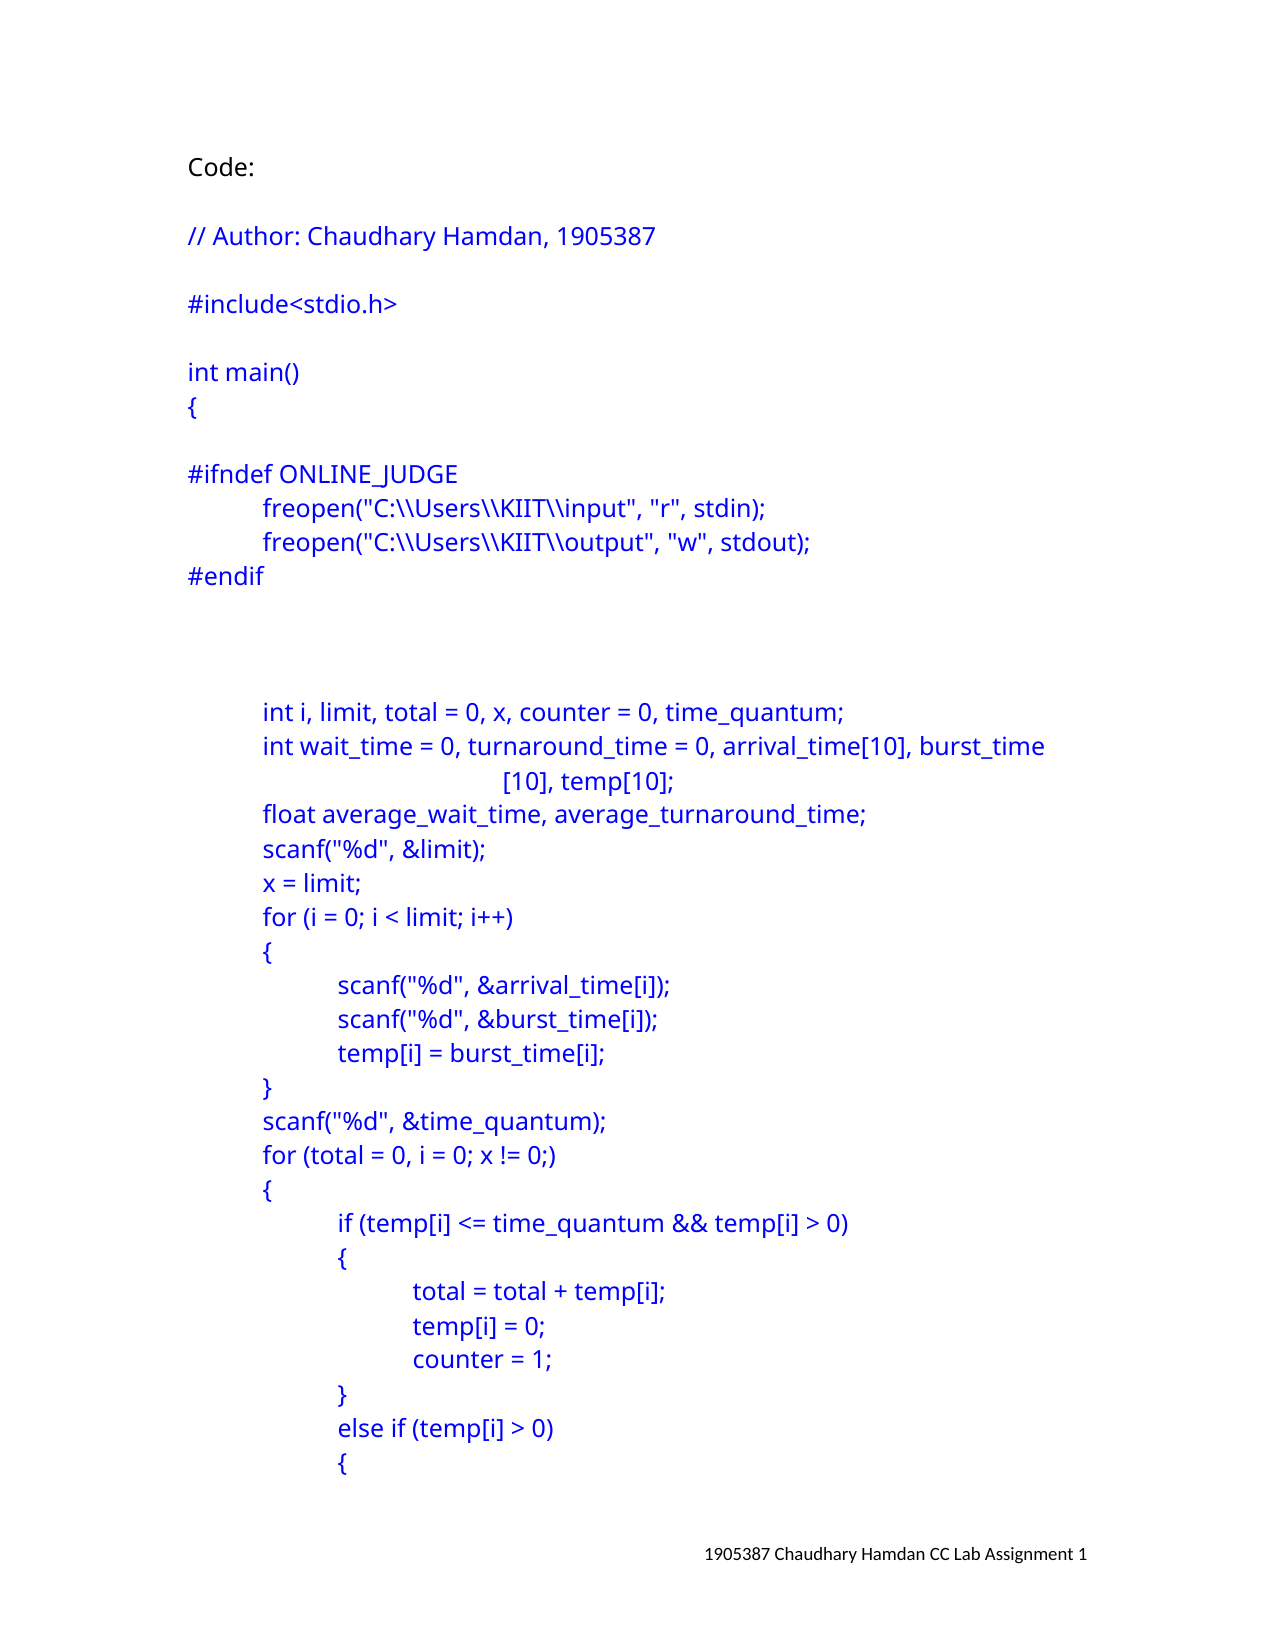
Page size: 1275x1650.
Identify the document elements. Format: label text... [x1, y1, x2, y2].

list { [187, 388, 1087, 422]
list freopen("C:\\Users\\KIIT\\input", "r", stdin); [187, 491, 1087, 525]
list #ifndef ONLINE_JUDGE [187, 457, 1087, 491]
list if (temp[i] <= time_quantum && temp[i] > 0) [187, 1206, 1087, 1240]
list scanf("%d", &limit); [187, 831, 1087, 865]
list { [187, 933, 1087, 967]
list total = total + temp[i]; [187, 1274, 1087, 1308]
list } [187, 1070, 1087, 1104]
list float average_wait_time, average_turnaround_time; [187, 797, 1087, 831]
list for (i = 0; i < limit; i++) [187, 899, 1087, 933]
list { [187, 1444, 1087, 1478]
list scanf("%d", &arrival_time[i]); [187, 967, 1087, 1002]
list int i, limit, total = 0, x, counter = 0, time_quantum; [187, 695, 1087, 729]
list counter = 1; [187, 1342, 1087, 1376]
list #endif [187, 559, 1087, 593]
list freopen("C:\\Users\\KIIT\\output", "w", stdout); [187, 525, 1087, 559]
list { [187, 1172, 1087, 1206]
list // Author: Chaudhary Hamdan, 1905387 [187, 218, 1087, 252]
list x = limit; [187, 865, 1087, 899]
list for (total = 0, i = 0; x != 0;) [187, 1138, 1087, 1172]
list scanf("%d", &burst_time[i]); [187, 1002, 1087, 1036]
list else if (temp[i] > 0) [187, 1410, 1087, 1444]
list scanf("%d", &time_quantum); [187, 1104, 1087, 1138]
list #include<stdio.h> [187, 286, 1087, 320]
list int wait_time = 0, turnaround_time = 0, arrival_time[10], burst_time [187, 729, 1087, 763]
list [10], temp[10]; [187, 763, 1087, 797]
list } [187, 1376, 1087, 1410]
list temp[i] = 0; [187, 1308, 1087, 1342]
list { [187, 1240, 1087, 1274]
list temp[i] = burst_time[i]; [187, 1036, 1087, 1070]
list Code: [187, 150, 1087, 184]
list int main() [187, 354, 1087, 388]
